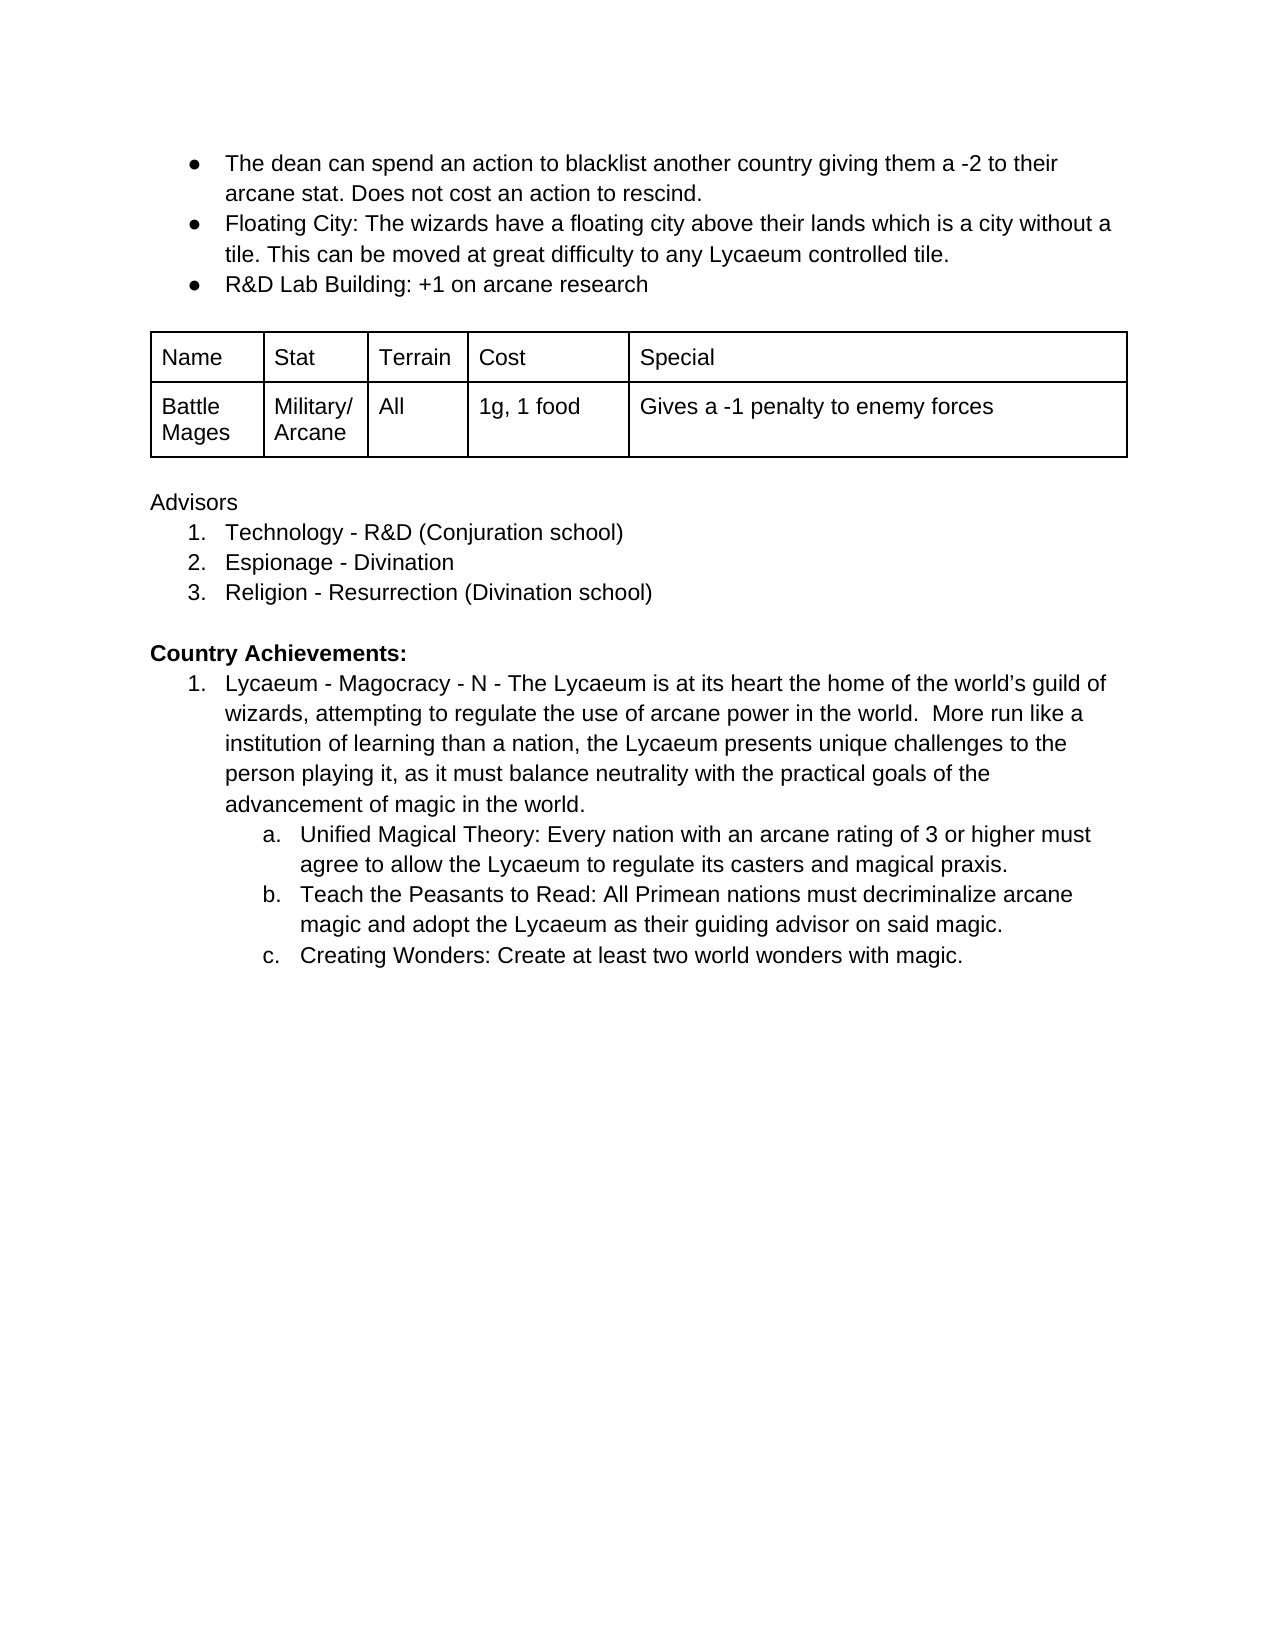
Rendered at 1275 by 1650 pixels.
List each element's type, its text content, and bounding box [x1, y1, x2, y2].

list Espionage - Divination [187, 549, 1125, 575]
table_cell Battle Mages [152, 383, 263, 456]
list Technology - R&D (Conjuration school) [187, 519, 1125, 545]
list Lycaeum - Magocracy - N - The Lycaeum is at its heart the home of the world’s guild of wizards, attempting to regulate the use of arcane power in the world. More run like a institution of learning than a nation, the Lycaeum presents unique challenges to the person playing it, as it must balance neutrality with the practical goals of the advancement of magic in the world. [187, 670, 1125, 817]
list The dean can spend an action to blacklist another country giving them a -2 to their arcane stat. Does not cost an action to rescind. [187, 150, 1125, 207]
list Floating City: The wizards have a floating city above their lands which is a city without a tile. This can be moved at great difficulty to any Lycaeum controlled tile. [187, 210, 1125, 267]
table_header Stat [265, 333, 367, 381]
table_header Special [630, 333, 1126, 381]
list Teach the Peasants to Read: All Primean nations must decriminalize arcane magic and adopt the Lycaeum as their guiding advisor on said magic. [262, 881, 1125, 938]
table_cell All [369, 383, 467, 456]
table_header Terrain [369, 333, 467, 381]
table_cell Gives a -1 penalty to enemy forces [630, 383, 1126, 456]
list Unified Magical Theory: Every nation with an arcane rating of 3 or higher must agree to allow the Lycaeum to regulate its casters and magical praxis. [262, 821, 1125, 877]
text Country Achievements: [150, 639, 1125, 666]
table_header Name [152, 333, 263, 381]
text Advisors [150, 488, 1125, 515]
list Religion - Resurrection (Divination school) [187, 579, 1125, 605]
list R&D Lab Building: +1 on arcane research [187, 271, 1125, 297]
table_cell 1g, 1 food [469, 383, 628, 456]
table_header Cost [469, 333, 628, 381]
list Creating Wonders: Create at least two world wonders with magic. [262, 942, 1125, 968]
table_cell Military/Arcane [265, 383, 367, 456]
